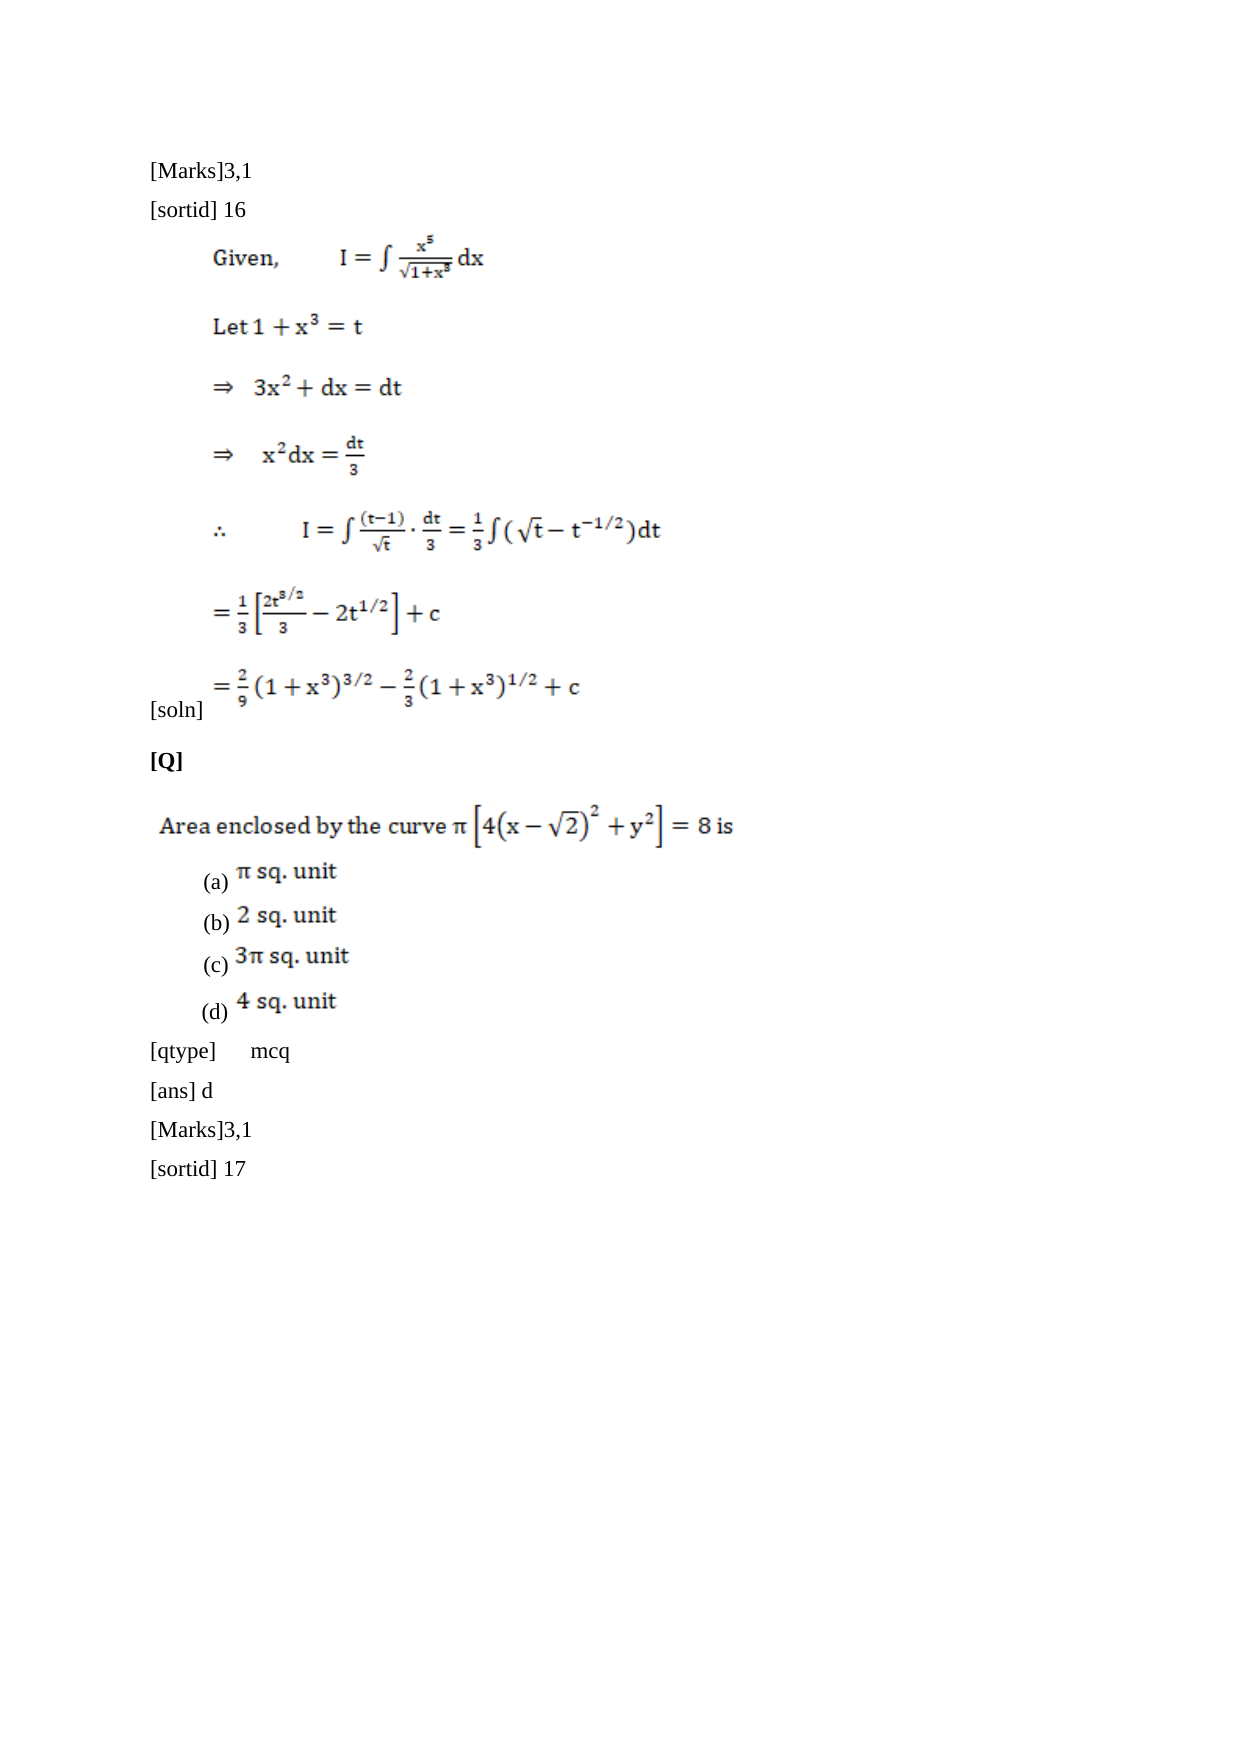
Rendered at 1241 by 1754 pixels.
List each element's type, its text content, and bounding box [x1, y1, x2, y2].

text [Marks]3,1 [150, 1109, 1090, 1142]
text [sortid] 16 [150, 189, 1090, 223]
picture [233, 983, 342, 1020]
picture [208, 228, 669, 718]
text [sortid] 17 [150, 1148, 1090, 1182]
picture [233, 941, 353, 973]
text (d) [150, 983, 1090, 1024]
picture [155, 791, 737, 856]
text (b) [150, 901, 1090, 935]
text (a) [150, 861, 1090, 895]
text [Q] [150, 740, 1090, 774]
picture [235, 900, 342, 931]
picture [233, 861, 344, 890]
text [ans] d [150, 1070, 1090, 1103]
text [Marks]3,1 [150, 150, 1090, 183]
text [qtype] mcq [150, 1030, 1090, 1064]
text (c) [150, 941, 1090, 978]
